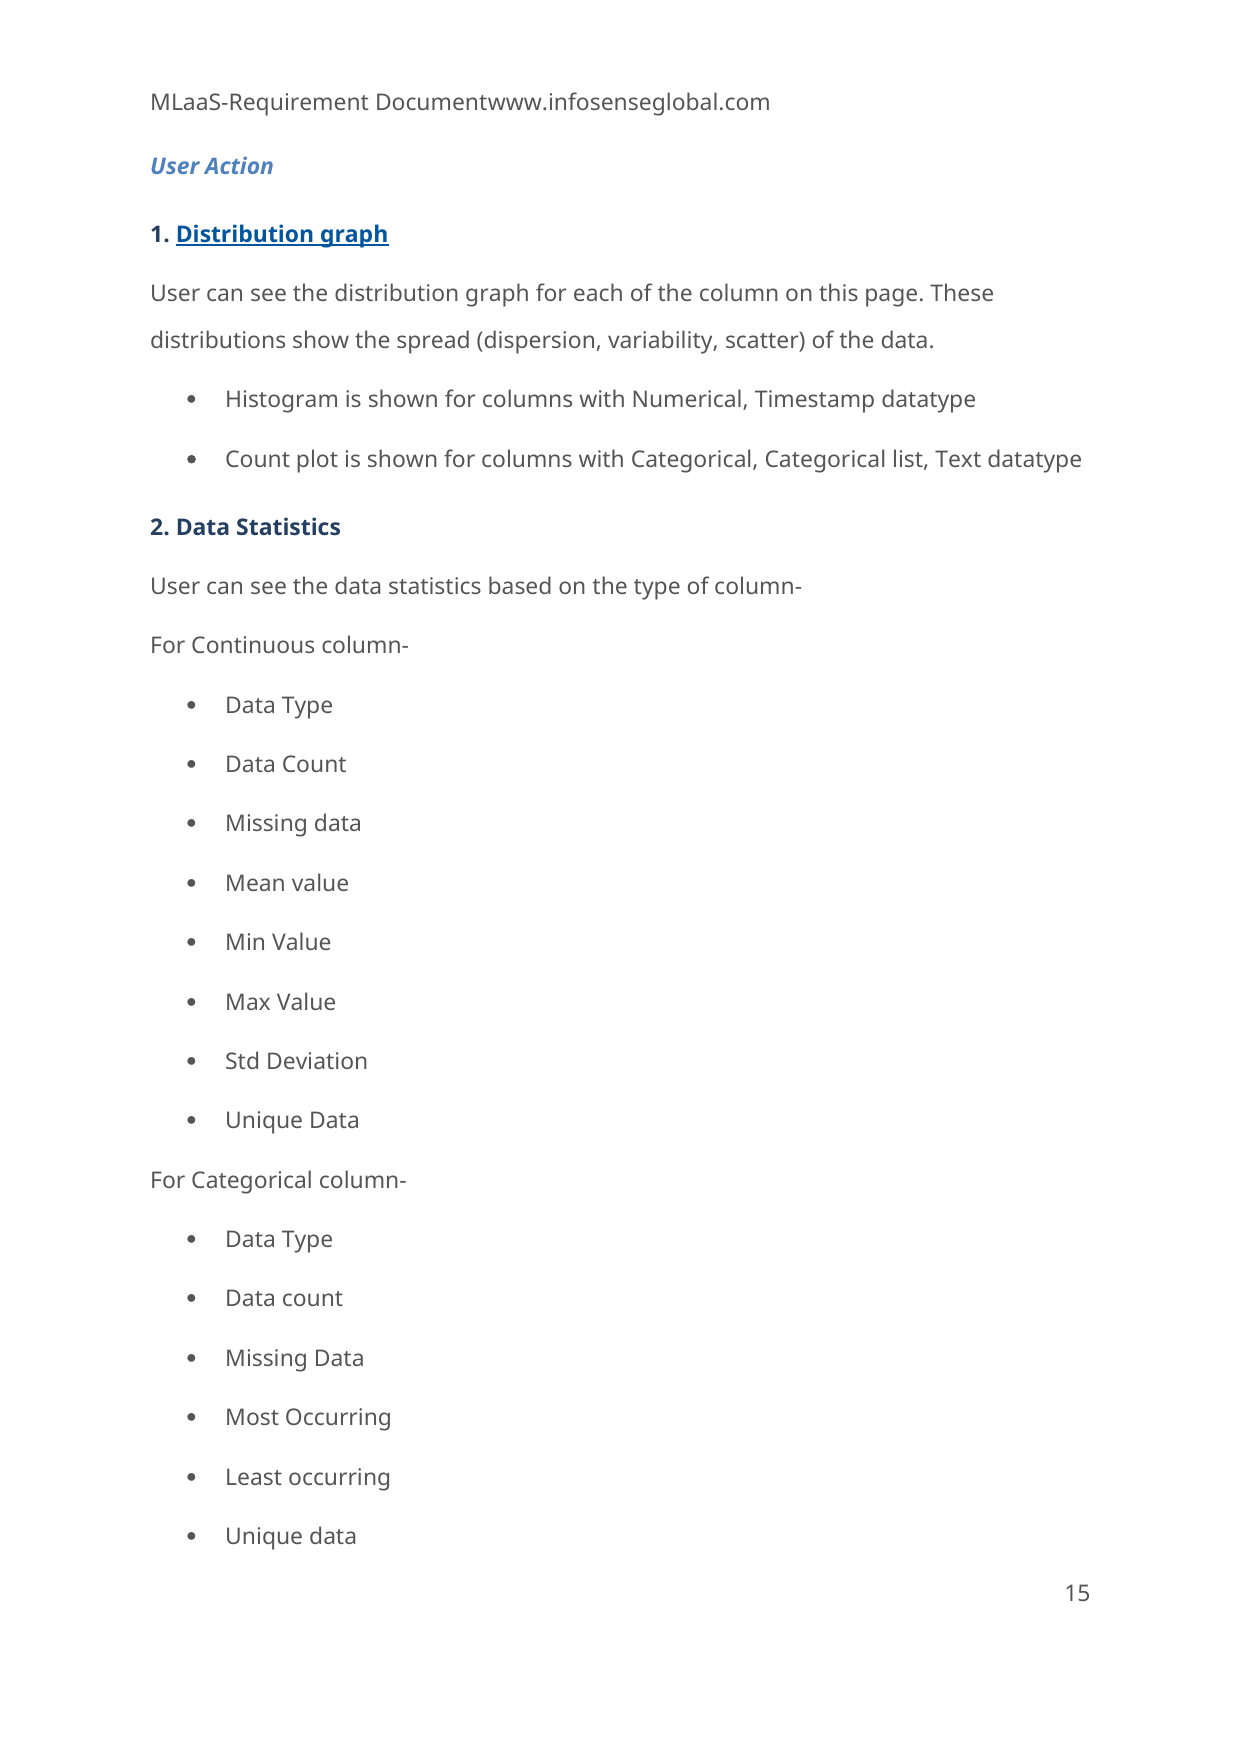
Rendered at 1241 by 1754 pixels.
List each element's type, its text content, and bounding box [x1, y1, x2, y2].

text For Categorical column- [150, 1163, 1090, 1195]
list Mean value [187, 867, 1090, 898]
list Std Deviation [187, 1045, 1090, 1076]
list Data Type [187, 688, 1090, 720]
subtitle User Action [150, 150, 1090, 181]
list Least occurring [187, 1460, 1090, 1492]
list Data count [187, 1282, 1090, 1313]
text For Continuous column- [150, 629, 1090, 660]
text User can see the distribution graph for each of the column on this page. These distributions show the spread (dispersion, variability, scatter) of the data. [150, 277, 1090, 355]
list Count plot is shown for columns with Categorical, Categorical list, Text datatype [187, 443, 1090, 474]
list Unique data [187, 1520, 1090, 1551]
list Data Type [187, 1223, 1090, 1254]
list Missing data [187, 807, 1090, 838]
list Most Occurring [187, 1401, 1090, 1432]
subtitle 2. Data Statistics [150, 510, 1090, 542]
list Histogram is shown for columns with Numerical, Timestamp datatype [187, 383, 1090, 414]
list Unique Data [187, 1104, 1090, 1135]
list Missing Data [187, 1342, 1090, 1373]
subtitle 1. Distribution graph [150, 218, 1090, 249]
text User can see the data statistics based on the type of column- [150, 570, 1090, 601]
list Max Value [187, 985, 1090, 1017]
list Data Count [187, 748, 1090, 779]
list Min Value [187, 926, 1090, 957]
